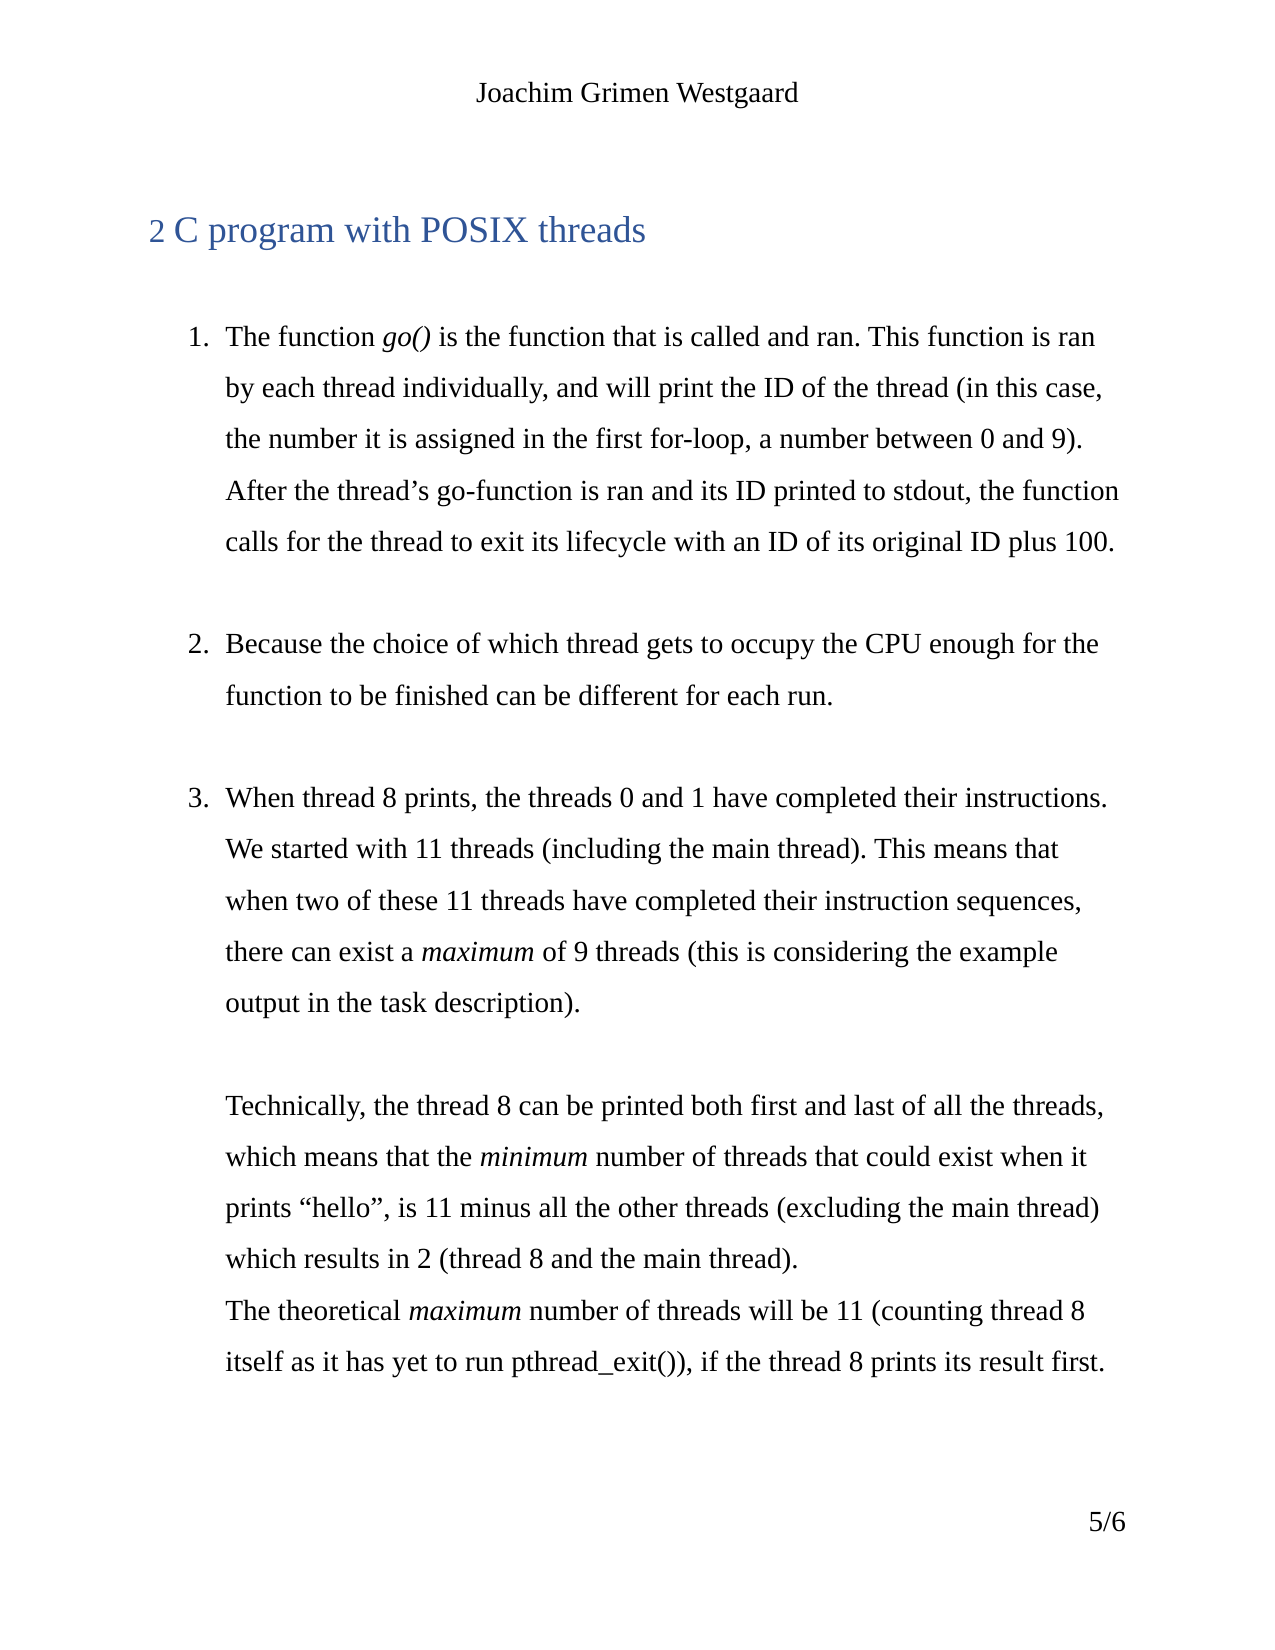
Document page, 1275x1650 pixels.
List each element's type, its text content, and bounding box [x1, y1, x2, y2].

list Because the choice of which thread gets to occupy the CPU enough for the function to be finished can be different for each run. [188, 626, 1125, 762]
list When thread 8 prints, the threads 0 and 1 have completed their instructions. We started with 11 threads (including the main thread). This means that when two of these 11 threads have completed their instruction sequences, there can exist a maximum of 9 threads (this is considering the example output in the task description). Technically, the thread 8 can be printed both first and last of all the threads, which means that the minimum number of threads that could exist when it prints “hello”, is 11 minus all the other threads (excluding the main thread) which results in 2 (thread 8 and the main thread). The theoretical maximum number of threads will be 11 (counting thread 8 itself as it has yet to run pthread_exit()), if the thread 8 prints its result first. [188, 780, 1125, 1429]
subtitle C program with POSIX threads [148, 208, 1125, 251]
list The function go() is the function that is called and ran. This function is ran by each thread individually, and will print the ID of the thread (in this case, the number it is assigned in the first for-loop, a number between 0 and 9). After the thread’s go-function is ran and its ID printed to stdout, the function calls for the thread to exit its lifecycle with an ID of its original ID plus 100. [188, 319, 1125, 609]
